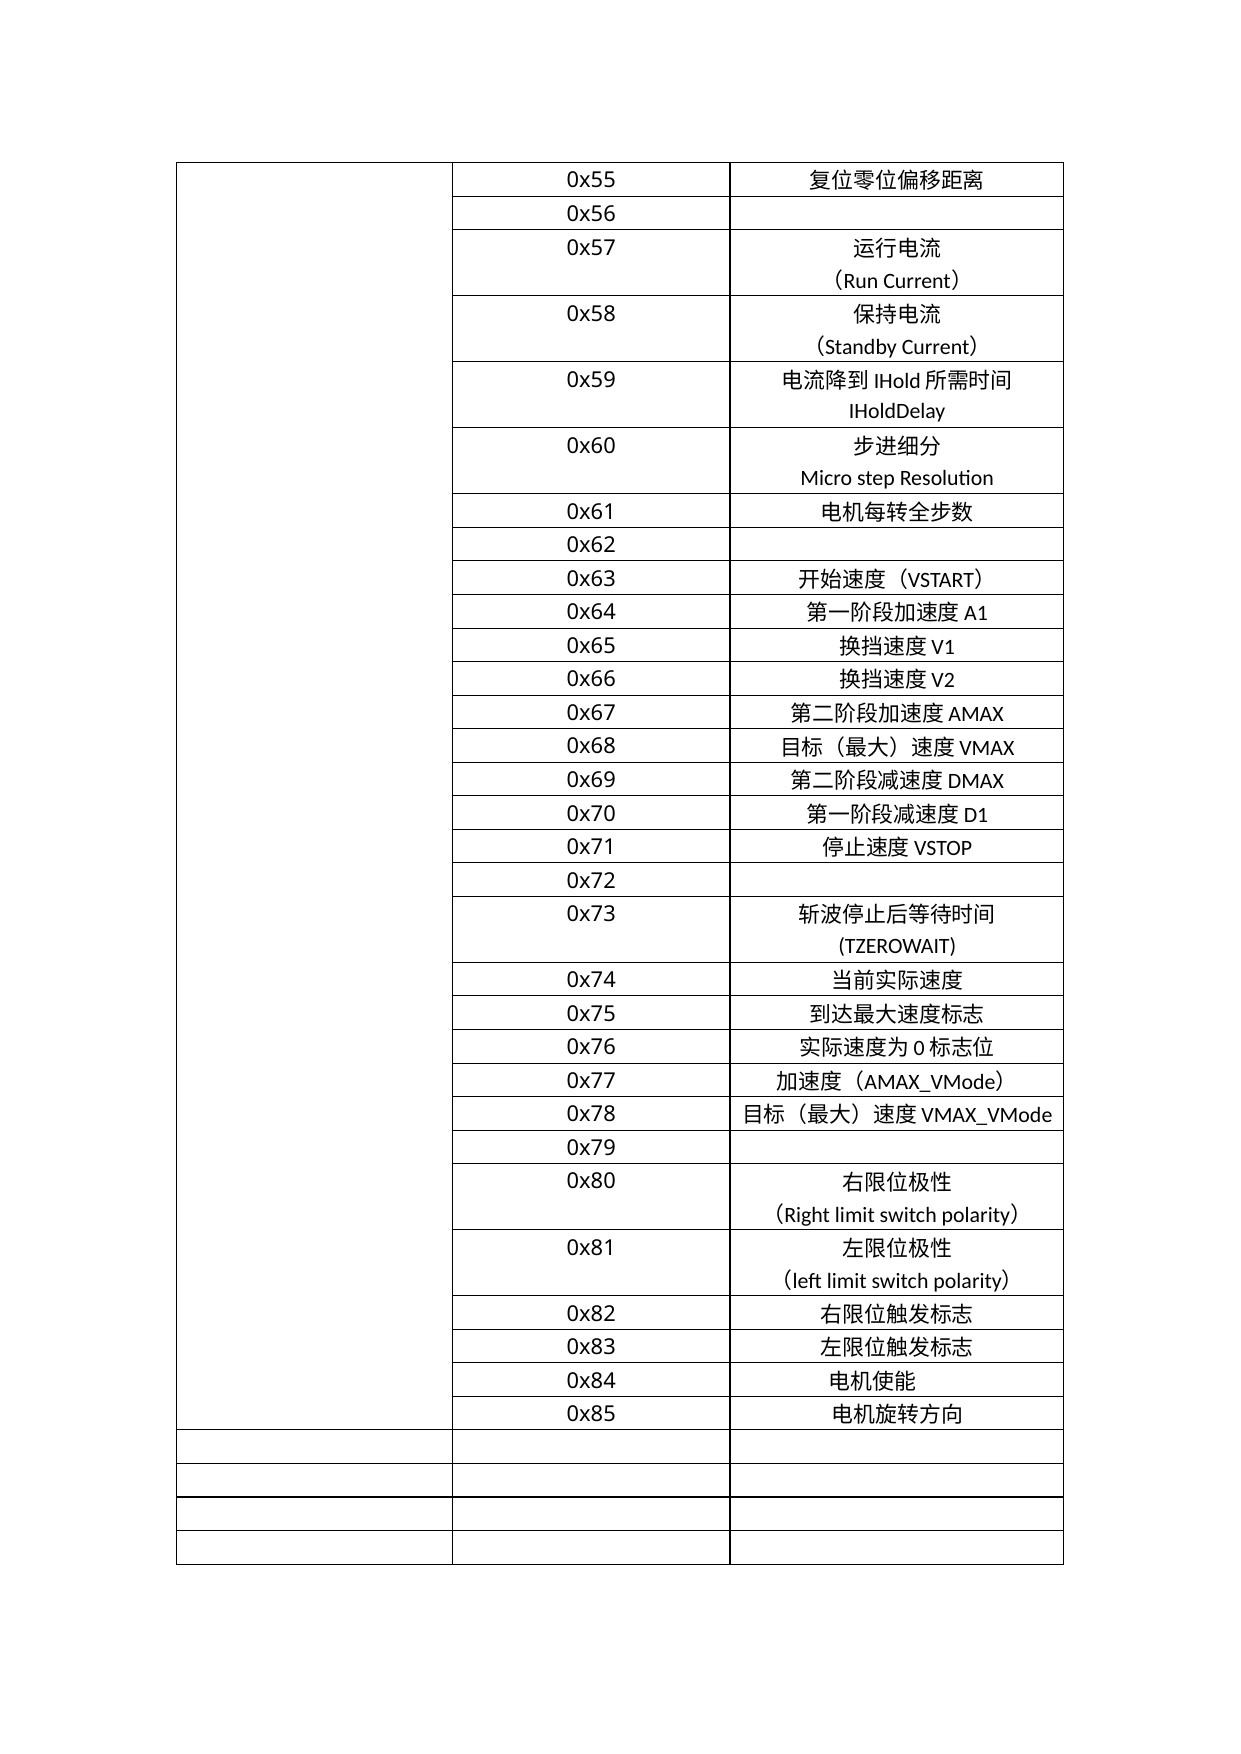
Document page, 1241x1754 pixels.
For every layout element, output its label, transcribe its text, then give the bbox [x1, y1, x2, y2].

table_cell 保持电流 （Standby Current） [731, 296, 1063, 361]
table_cell 0x56 [453, 197, 729, 229]
table_cell [177, 1531, 452, 1563]
table_cell [731, 1131, 1063, 1163]
table_cell 斩波停止后等待时间 (TZEROWAIT) [731, 897, 1063, 962]
table_cell 0x68 [453, 729, 729, 762]
table_cell 0x63 [453, 561, 729, 594]
table_cell 运行电流 （Run Current） [731, 230, 1063, 295]
table_cell 电流降到IHold所需时间 IHoldDelay [731, 362, 1063, 427]
table_cell 0x60 [453, 428, 729, 493]
table_cell 0x62 [453, 528, 729, 560]
table_cell 0x85 [453, 1397, 729, 1429]
table_cell [453, 1531, 729, 1563]
table_cell [731, 1464, 1063, 1496]
table_cell 开始速度（VSTART） [731, 561, 1063, 594]
table_cell 0x69 [453, 763, 729, 795]
table_cell 0x82 [453, 1296, 729, 1329]
table_cell 0x84 [453, 1363, 729, 1396]
table_cell 0x59 [453, 362, 729, 427]
table_cell 0x78 [453, 1097, 729, 1129]
table_cell 复位零位偏移距离 [731, 163, 1063, 196]
table_cell 到达最大速度标志 [731, 996, 1063, 1029]
table_cell [731, 197, 1063, 229]
table_cell 0x81 [453, 1230, 729, 1295]
table_cell 换挡速度V2 [731, 662, 1063, 694]
table_cell 目标（最大）速度VMAX_VMode [731, 1097, 1063, 1129]
table_cell 电机旋转方向 [731, 1397, 1063, 1429]
table_cell 第一阶段加速度A1 [731, 595, 1063, 627]
table_cell [177, 1430, 452, 1463]
table_cell 0x80 [453, 1164, 729, 1229]
table_cell 0x72 [453, 863, 729, 896]
table_cell 0x79 [453, 1131, 729, 1163]
table_cell 0x61 [453, 494, 729, 527]
table_cell [731, 863, 1063, 896]
table_cell 第二阶段减速度DMAX [731, 763, 1063, 795]
table_cell 换挡速度V1 [731, 629, 1063, 661]
table_cell 0x66 [453, 662, 729, 694]
table_cell 加速度（AMAX_VMode） [731, 1064, 1063, 1096]
table_cell 停止速度VSTOP [731, 830, 1063, 862]
table_cell 目标（最大）速度VMAX [731, 729, 1063, 762]
table_cell 右限位触发标志 [731, 1296, 1063, 1329]
table_cell 左限位极性 （left limit switch polarity） [731, 1230, 1063, 1295]
table_cell 0x58 [453, 296, 729, 361]
table_cell 0x76 [453, 1030, 729, 1062]
table_cell [731, 1430, 1063, 1463]
table_cell 0x83 [453, 1330, 729, 1362]
table_cell 0x70 [453, 796, 729, 829]
table_cell [731, 1531, 1063, 1563]
table_cell 0x64 [453, 595, 729, 627]
table_cell [731, 1498, 1063, 1530]
table_cell 第二阶段加速度AMAX [731, 696, 1063, 728]
table_cell 0x57 [453, 230, 729, 295]
table_cell [453, 1430, 729, 1463]
table_cell [177, 1498, 452, 1530]
table_cell 0x73 [453, 897, 729, 962]
table_cell 0x75 [453, 996, 729, 1029]
table_cell 当前实际速度 [731, 963, 1063, 995]
table_cell 0x67 [453, 696, 729, 728]
table_cell [453, 1498, 729, 1530]
table_cell [177, 1464, 452, 1496]
table_cell 0x74 [453, 963, 729, 995]
table_cell 0x71 [453, 830, 729, 862]
table_cell [731, 528, 1063, 560]
table_cell [453, 1464, 729, 1496]
table_cell 右限位极性 （Right limit switch polarity） [731, 1164, 1063, 1229]
table_cell 0x55 [453, 163, 729, 196]
table_cell 电机使能 [731, 1363, 1063, 1396]
table_cell 步进细分 Micro step Resolution [731, 428, 1063, 493]
table_cell 第一阶段减速度D1 [731, 796, 1063, 829]
table_cell 左限位触发标志 [731, 1330, 1063, 1362]
table_cell 电机每转全步数 [731, 494, 1063, 527]
table_cell 0x65 [453, 629, 729, 661]
table_cell 0x77 [453, 1064, 729, 1096]
table_cell 实际速度为0标志位 [731, 1030, 1063, 1062]
